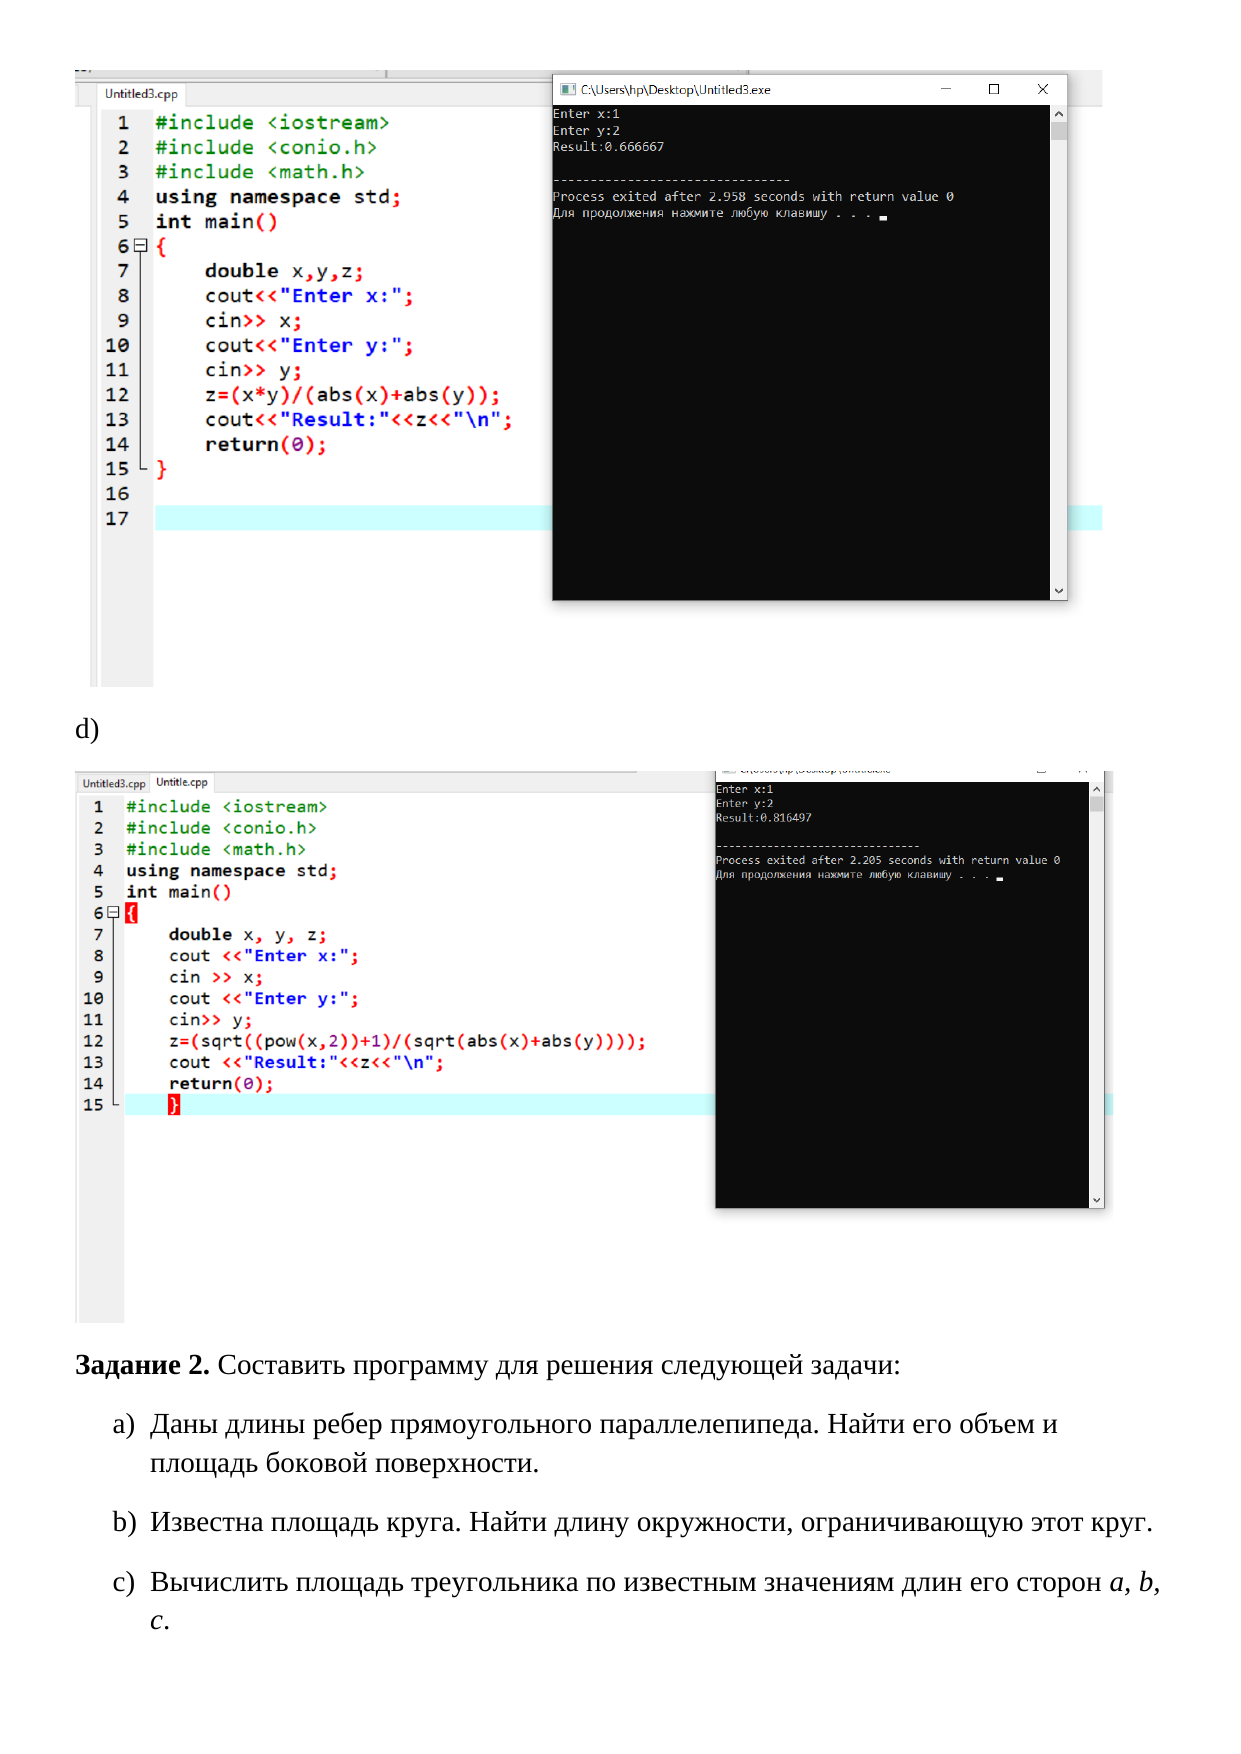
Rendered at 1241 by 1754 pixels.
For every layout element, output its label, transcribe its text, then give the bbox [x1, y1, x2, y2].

text Задание 2. Составить программу для решения следующей задачи: [75, 1347, 1165, 1381]
picture [75, 70, 1103, 687]
picture [75, 771, 1114, 1323]
list Даны длины ребер прямоугольного параллелепипеда. Найти его объем и площадь боковой поверхности. [112, 1407, 1165, 1479]
list Вычислить площадь треугольника по известным значениям длин его сторон a, b, c. [112, 1564, 1165, 1636]
text d) [75, 712, 1165, 745]
list Известна площадь круга. Найти длину окружности, ограничивающую этот круг. [112, 1504, 1165, 1538]
